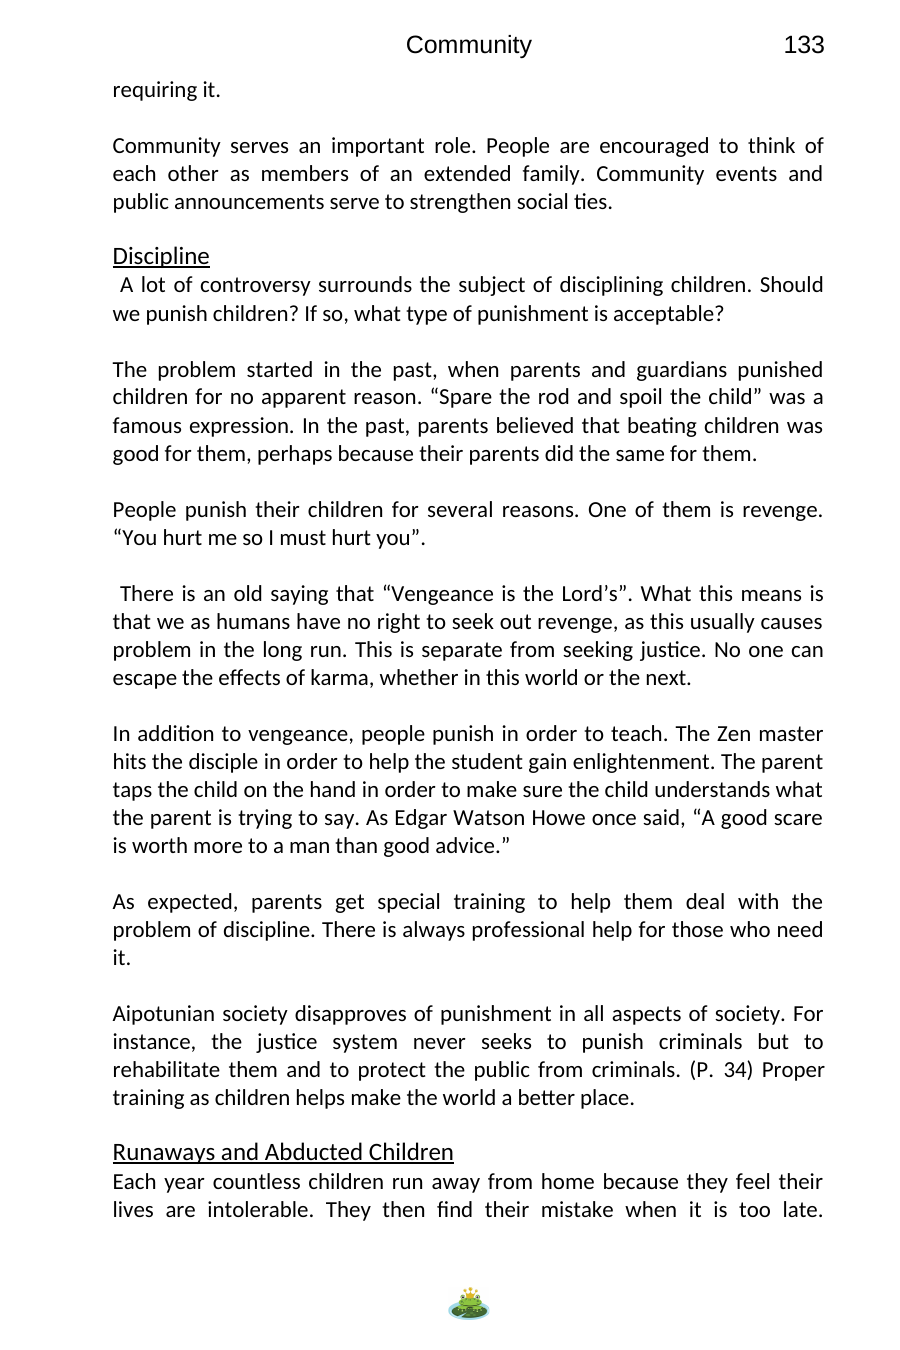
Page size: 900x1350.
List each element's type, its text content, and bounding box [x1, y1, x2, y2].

text A lot of controversy surrounds the subject of disciplining children. Should we punish children? If so, what type of punishment is acceptable? [112, 271, 825, 327]
text Runaways and Abducted Children [112, 1136, 825, 1167]
picture [448, 1287, 490, 1320]
text In addition to vengeance, people punish in order to teach. The Zen master hits the disciple in order to help the student gain enlightenment. The parent taps the child on the hand in order to make sure the child understands what the parent is trying to say. As Edgar Watson Howe once said, “A good scare is worth more to a man than good advice.” [112, 719, 825, 859]
text There is an old saying that “Vengeance is the Lord’s”. What this means is that we as humans have no right to seek out revenge, as this usually causes problem in the long run. This is separate from seeking justice. No one can escape the effects of karma, whether in this world or the next. [112, 579, 825, 691]
text Discipline [112, 240, 825, 271]
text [112, 1167, 825, 1223]
text People punish their children for several reasons. One of them is revenge. “You hurt me so I must hurt you”. [112, 495, 825, 551]
text The problem started in the past, when parents and guardians punished children for no apparent reason. “Spare the rod and spoil the child” was a famous expression. In the past, parents believed that beating children was good for them, perhaps because their parents did the same for them. [112, 355, 825, 467]
text As expected, parents get special training to help them deal with the problem of discipline. There is always professional help for those who need it. [112, 887, 825, 971]
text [112, 75, 825, 103]
text Community serves an important role. People are encouraged to think of each other as members of an extended family. Community events and public announcements serve to strengthen social ties. [112, 131, 825, 215]
